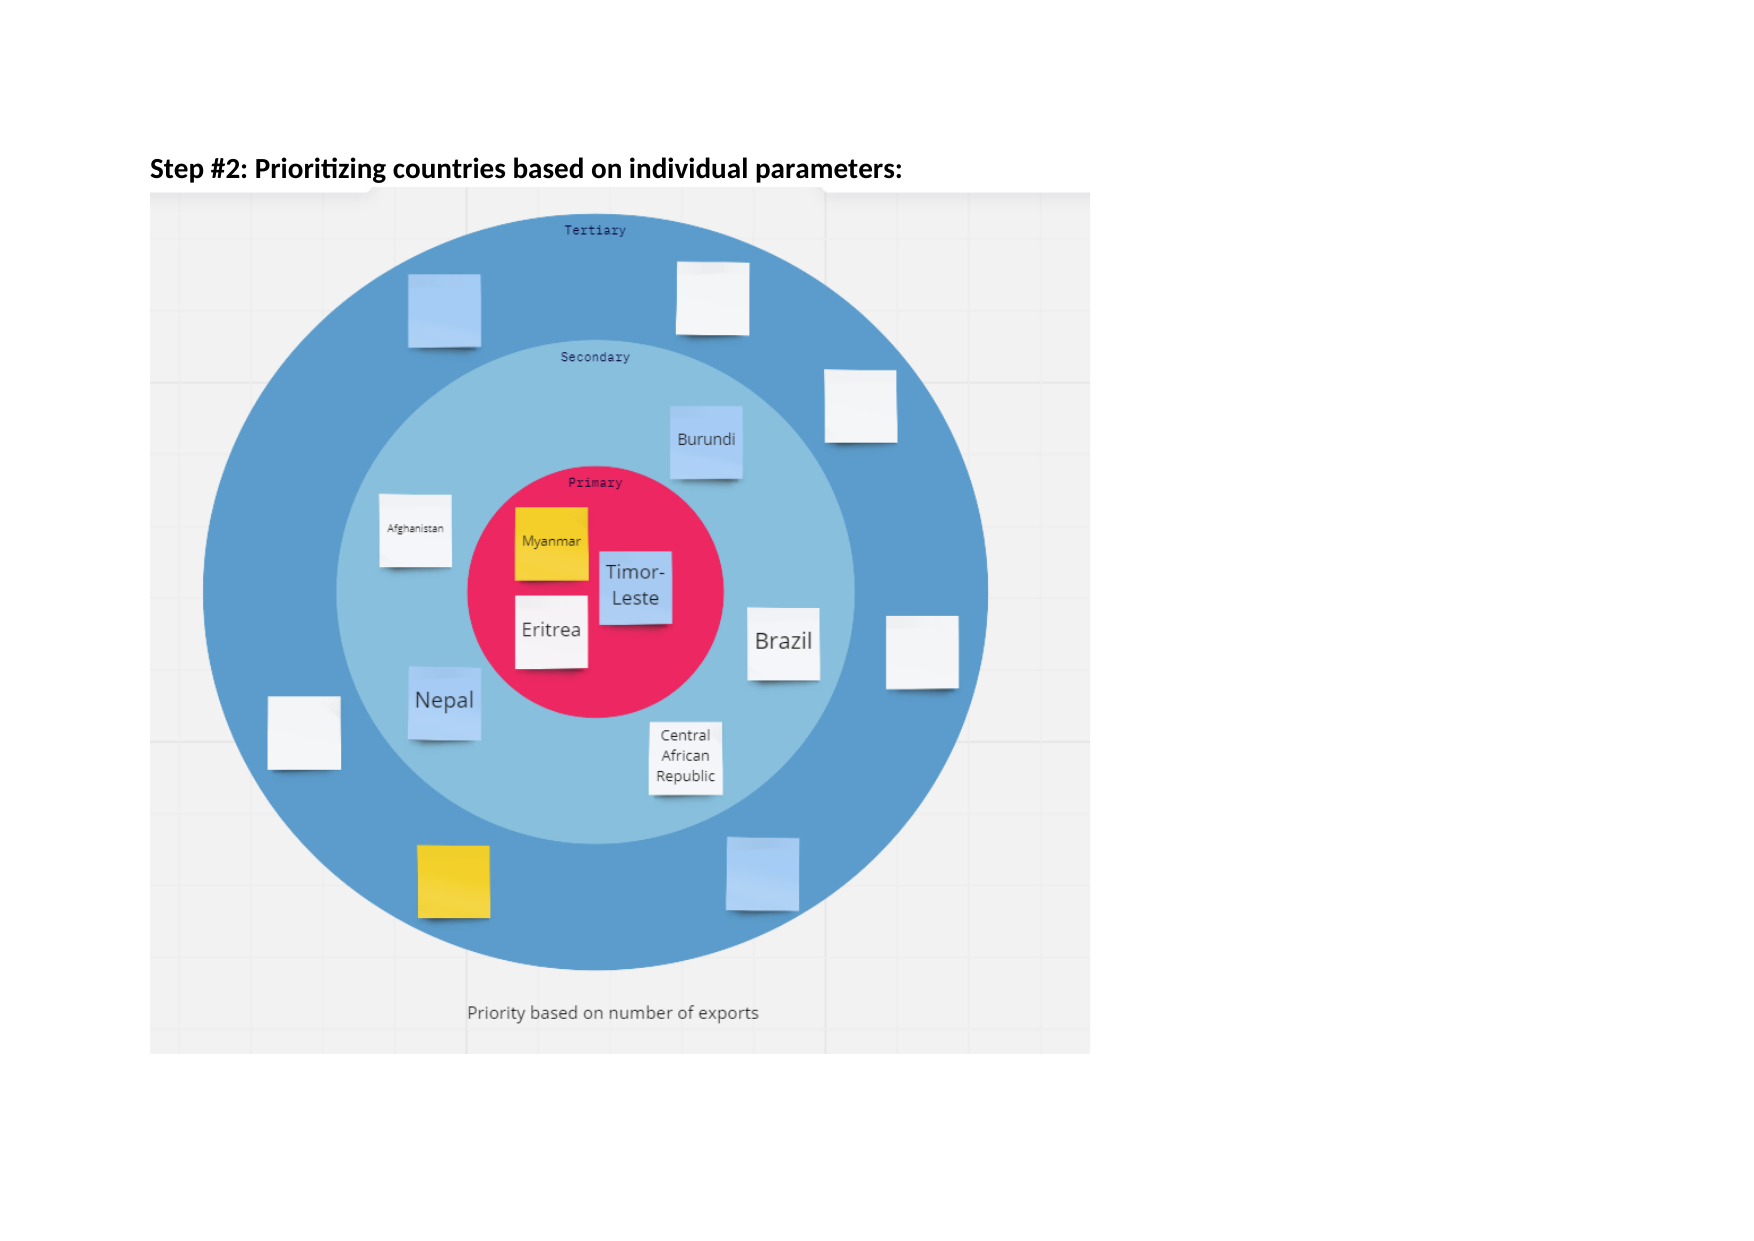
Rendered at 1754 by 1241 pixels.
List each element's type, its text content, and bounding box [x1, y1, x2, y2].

picture [150, 187, 1091, 1054]
